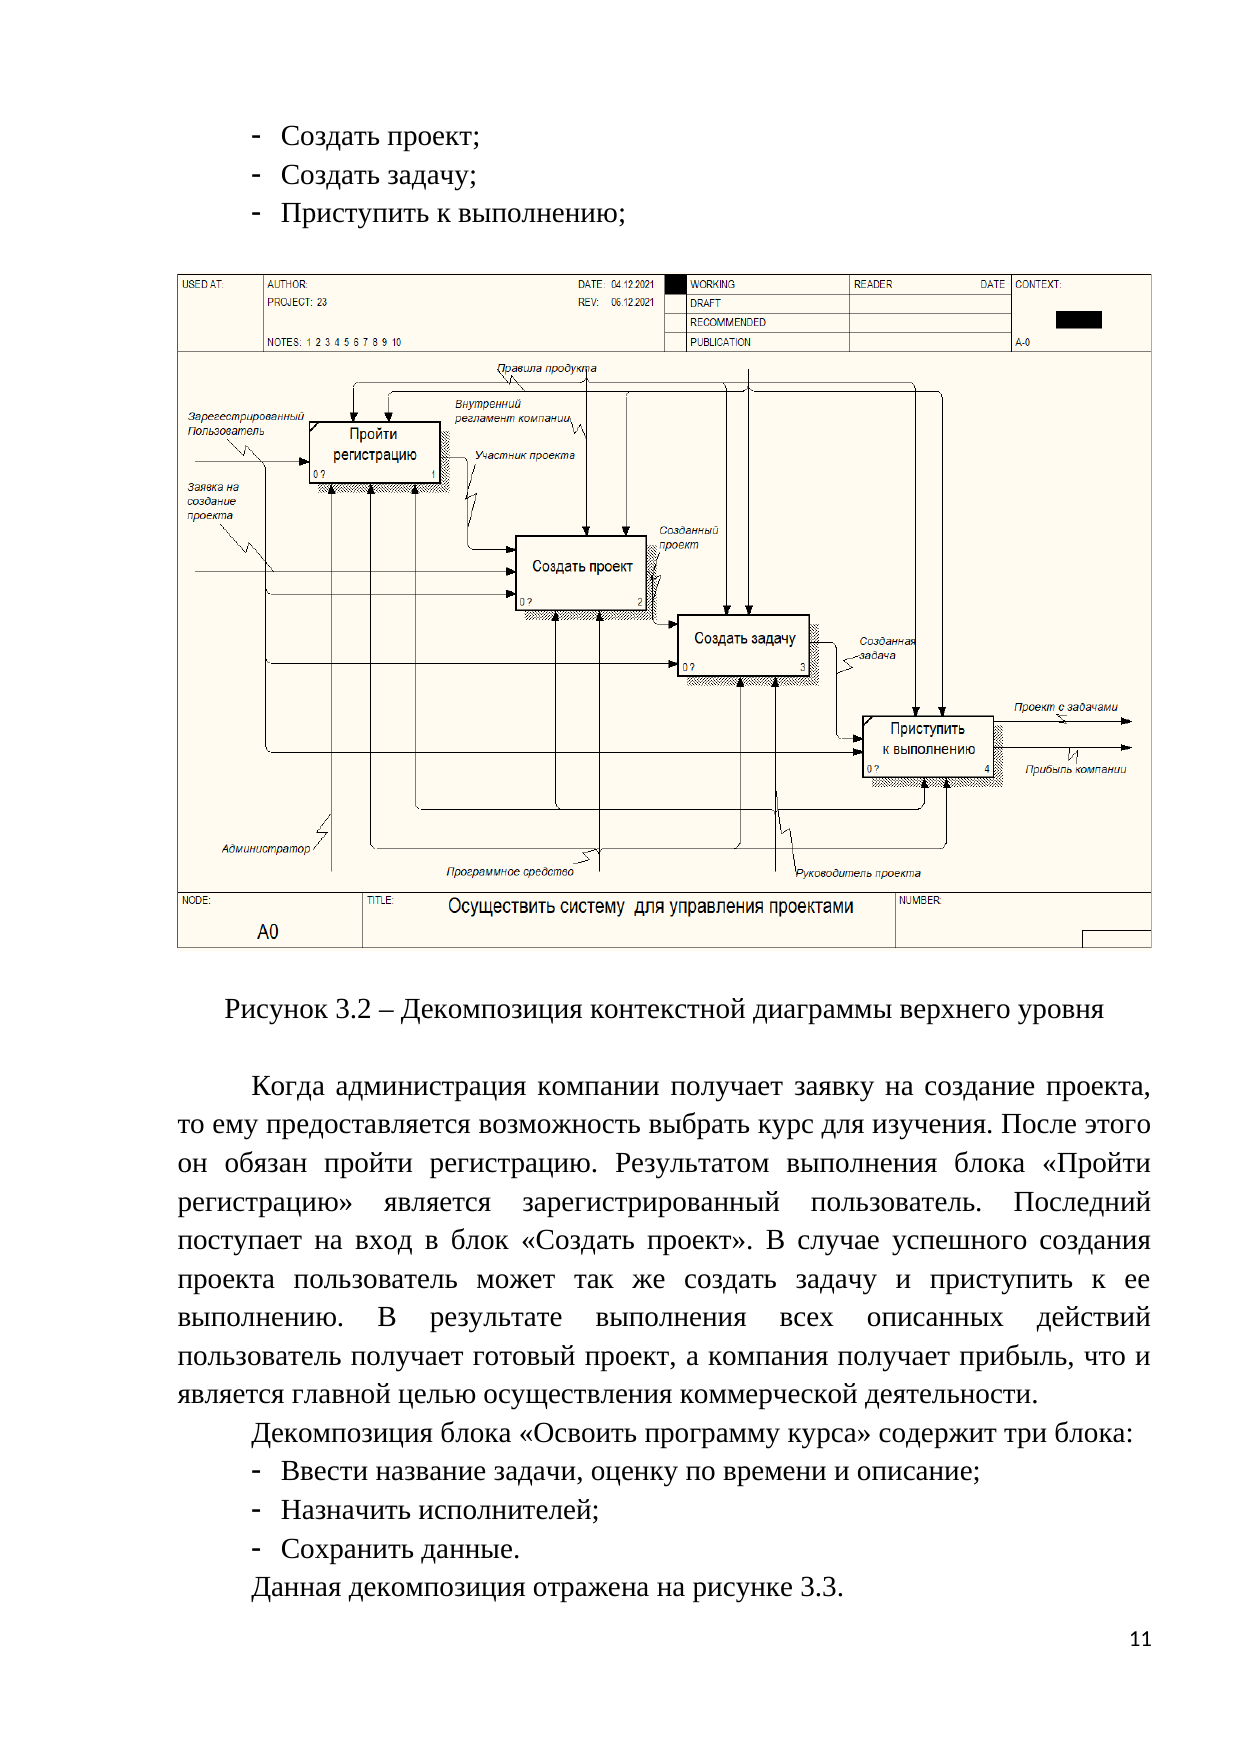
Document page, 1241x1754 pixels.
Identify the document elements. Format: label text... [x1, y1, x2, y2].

text Данная декомпозиция отражена на рисунке 3.3. [177, 1569, 1152, 1603]
text Декомпозиция блока «Освоить программу курса» содержит три блока: [177, 1415, 1152, 1448]
list Создать задачу; [251, 157, 1152, 190]
list Создать проект; [251, 118, 1152, 152]
list Ввести название задачи, оценку по времени и описание; [251, 1453, 1152, 1487]
list Сохранить данные. [251, 1531, 1152, 1564]
picture [177, 272, 1152, 951]
list Назначить исполнителей; [251, 1492, 1152, 1526]
list Приступить к выполнению; [251, 195, 1152, 229]
text Когда администрация компании получает заявку на создание проекта, то ему предоставляется возможность выбрать курс для изучения. После этого он обязан пройти регистрацию. Результатом выполнения блока «Пройти регистрацию» является зарегистрированный пользователь. Последний поступает на вход в блок «Создать проект». В случае успешного создания проекта пользователь может так же создать задачу и приступить к ее выполнению. В результате выполнения всех описанных действий пользователь получает готовый проект, а компания получает прибыль, что и является главной целью осуществления коммерческой деятельности. [177, 1068, 1152, 1410]
text Рисунок 3.2 – Декомпозиция контекстной диаграммы верхнего уровня [177, 991, 1152, 1024]
